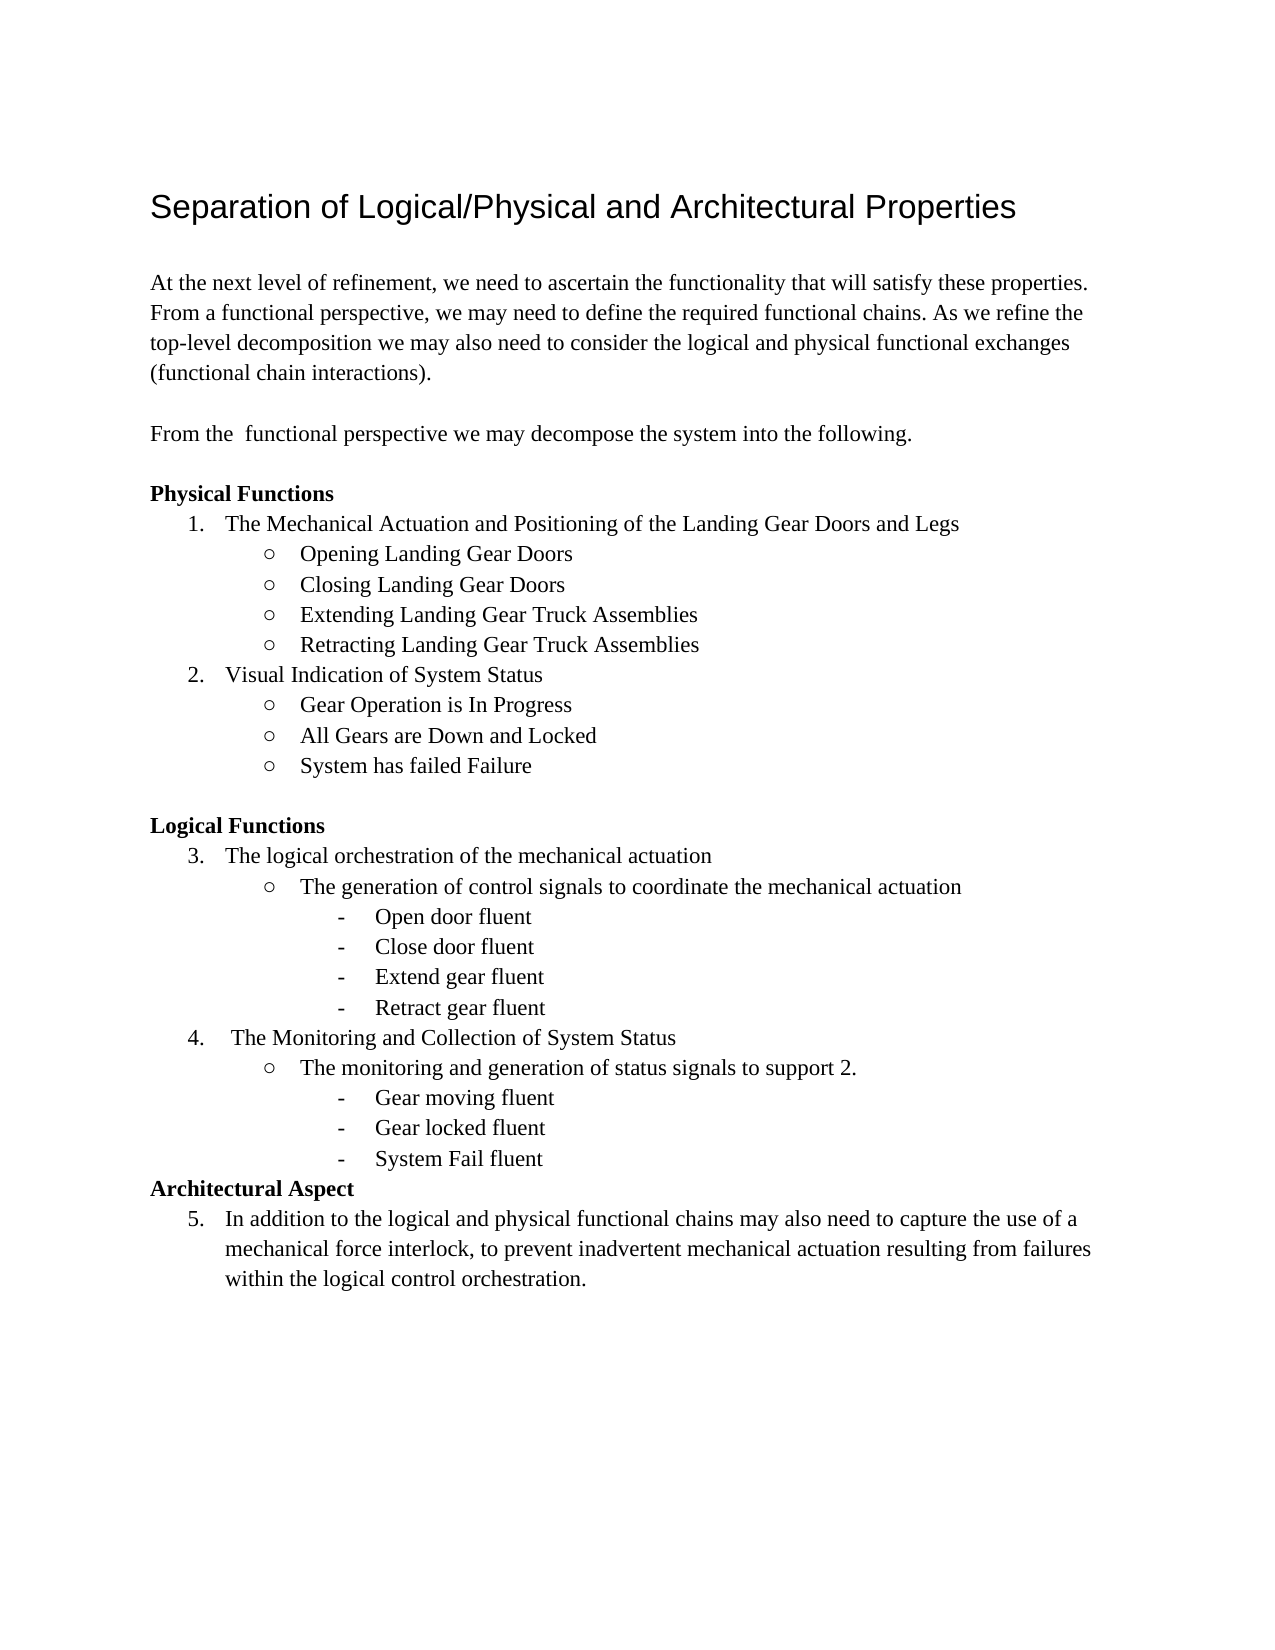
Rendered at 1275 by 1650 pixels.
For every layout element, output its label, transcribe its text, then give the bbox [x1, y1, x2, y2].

list Retracting Landing Gear Truck Assemblies [262, 631, 1125, 657]
list Visual Indication of System Status [187, 661, 1125, 688]
list Close door fluent [337, 933, 1125, 959]
list Retract gear fluent [337, 994, 1125, 1020]
text From the functional perspective we may decompose the system into the following. [150, 420, 1125, 446]
list Closing Landing Gear Doors [262, 571, 1125, 597]
list Gear Operation is In Progress [262, 692, 1125, 718]
list System Fail fluent [337, 1145, 1125, 1171]
list Extending Landing Gear Truck Assemblies [262, 601, 1125, 627]
list The logical orchestration of the mechanical actuation [187, 843, 1125, 869]
list Gear locked fluent [337, 1114, 1125, 1141]
list The generation of control signals to coordinate the mechanical actuation [262, 873, 1125, 899]
list Opening Landing Gear Doors [262, 541, 1125, 567]
list All Gears are Down and Locked [262, 722, 1125, 748]
text Physical Functions [150, 480, 1125, 506]
text Architectural Aspect [150, 1175, 1125, 1201]
list System has failed Failure [262, 752, 1125, 778]
subtitle Separation of Logical/Physical and Architectural Properties [150, 187, 1125, 226]
text At the next level of refinement, we need to ascertain the functionality that will satisfy these properties. From a functional perspective, we may need to define the required functional chains. As we refine the top-level decomposition we may also need to consider the logical and physical functional exchanges (functional chain interactions). [150, 269, 1125, 386]
list Extend gear fluent [337, 963, 1125, 990]
list Gear moving fluent [337, 1084, 1125, 1111]
list Open door fluent [337, 903, 1125, 929]
text Logical Functions [150, 812, 1125, 839]
list The monitoring and generation of status signals to support 2. [262, 1054, 1125, 1080]
list The Monitoring and Collection of System Status [187, 1024, 1125, 1050]
list In addition to the logical and physical functional chains may also need to capture the use of a mechanical force interlock, to prevent inadvertent mechanical actuation resulting from failures within the logical control orchestration. [187, 1205, 1125, 1292]
list The Mechanical Actuation and Positioning of the Landing Gear Doors and Legs [187, 510, 1125, 537]
